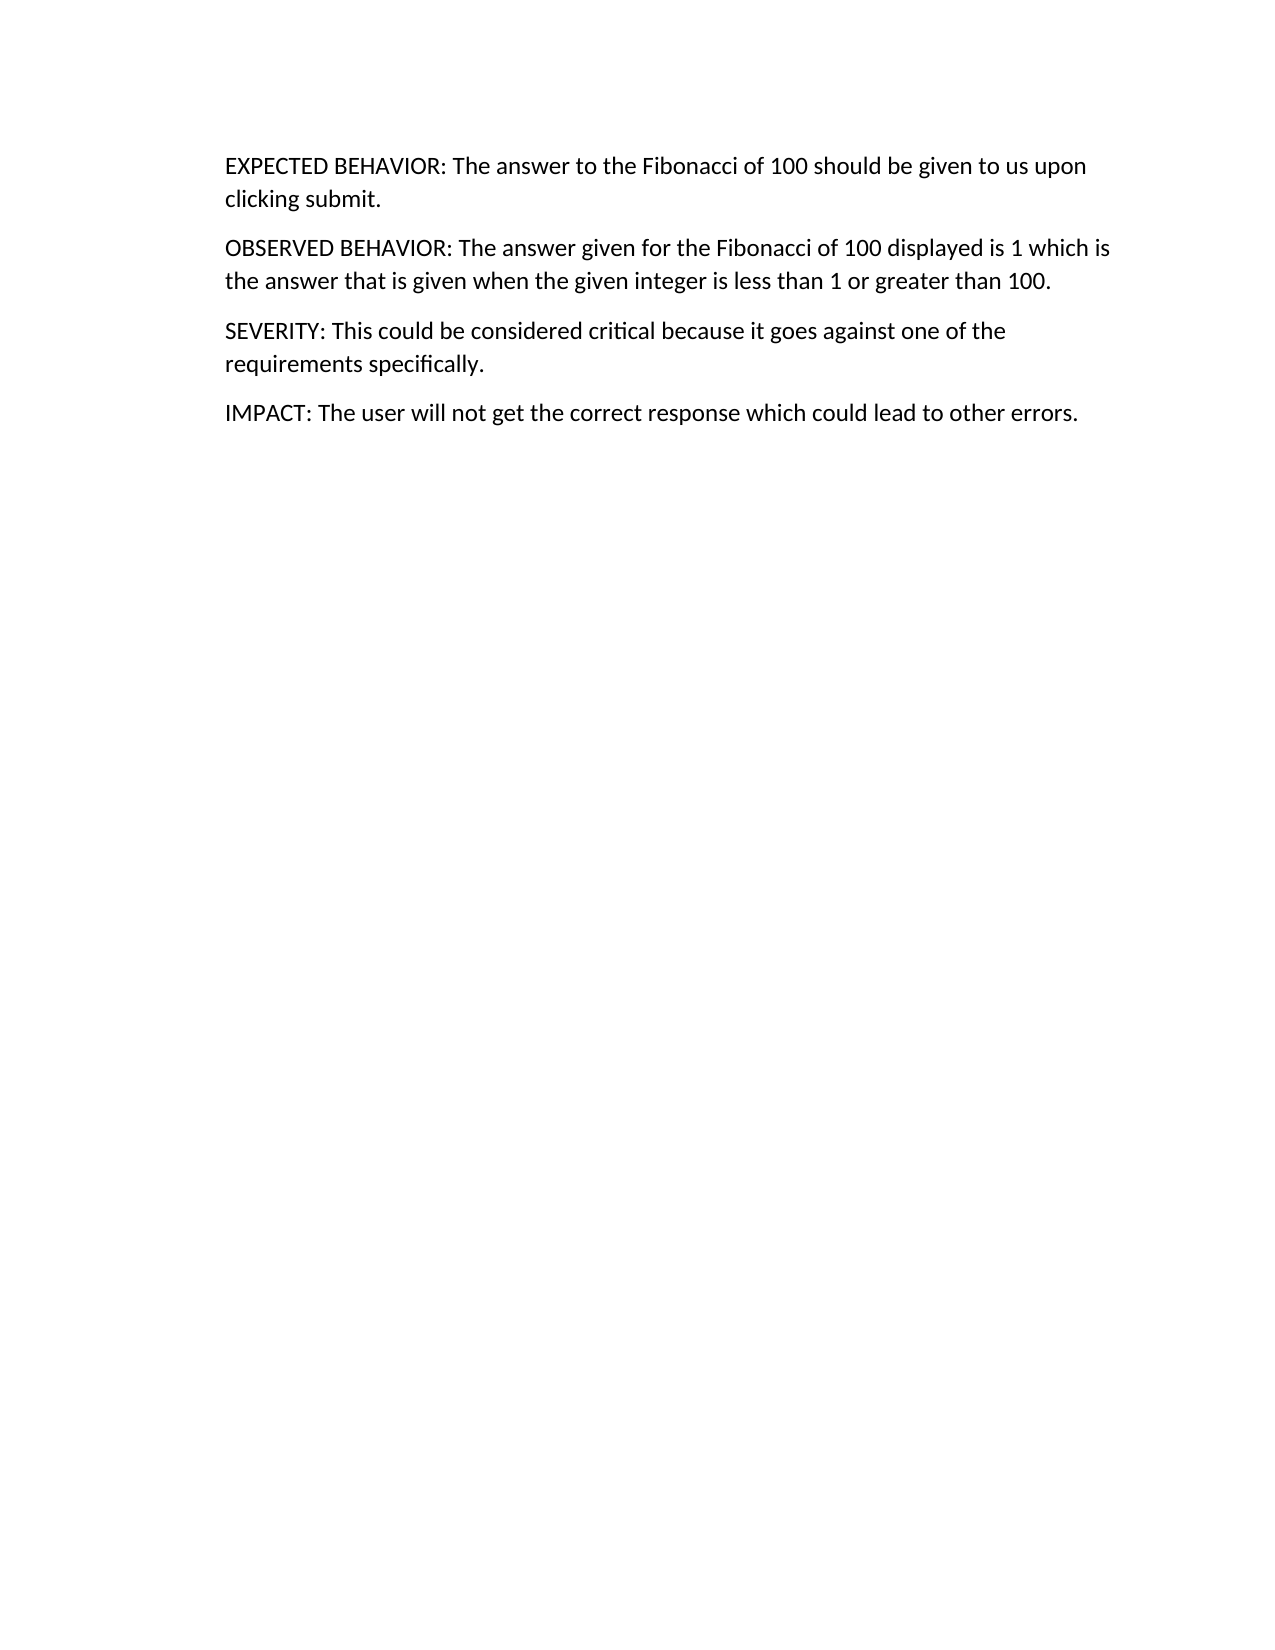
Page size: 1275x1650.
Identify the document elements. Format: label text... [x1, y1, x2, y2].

text SEVERITY: This could be considered critical because it goes against one of the requirements specifically. [225, 315, 1125, 378]
text OBSERVED BEHAVIOR: The answer given for the Fibonacci of 100 displayed is 1 which is the answer that is given when the given integer is less than 1 or greater than 100. [225, 232, 1125, 296]
text EXPECTED BEHAVIOR: The answer to the Fibonacci of 100 should be given to us upon clicking submit. [225, 150, 1125, 213]
text IMPACT: The user will not get the correct response which could lead to other errors. [225, 397, 1125, 428]
